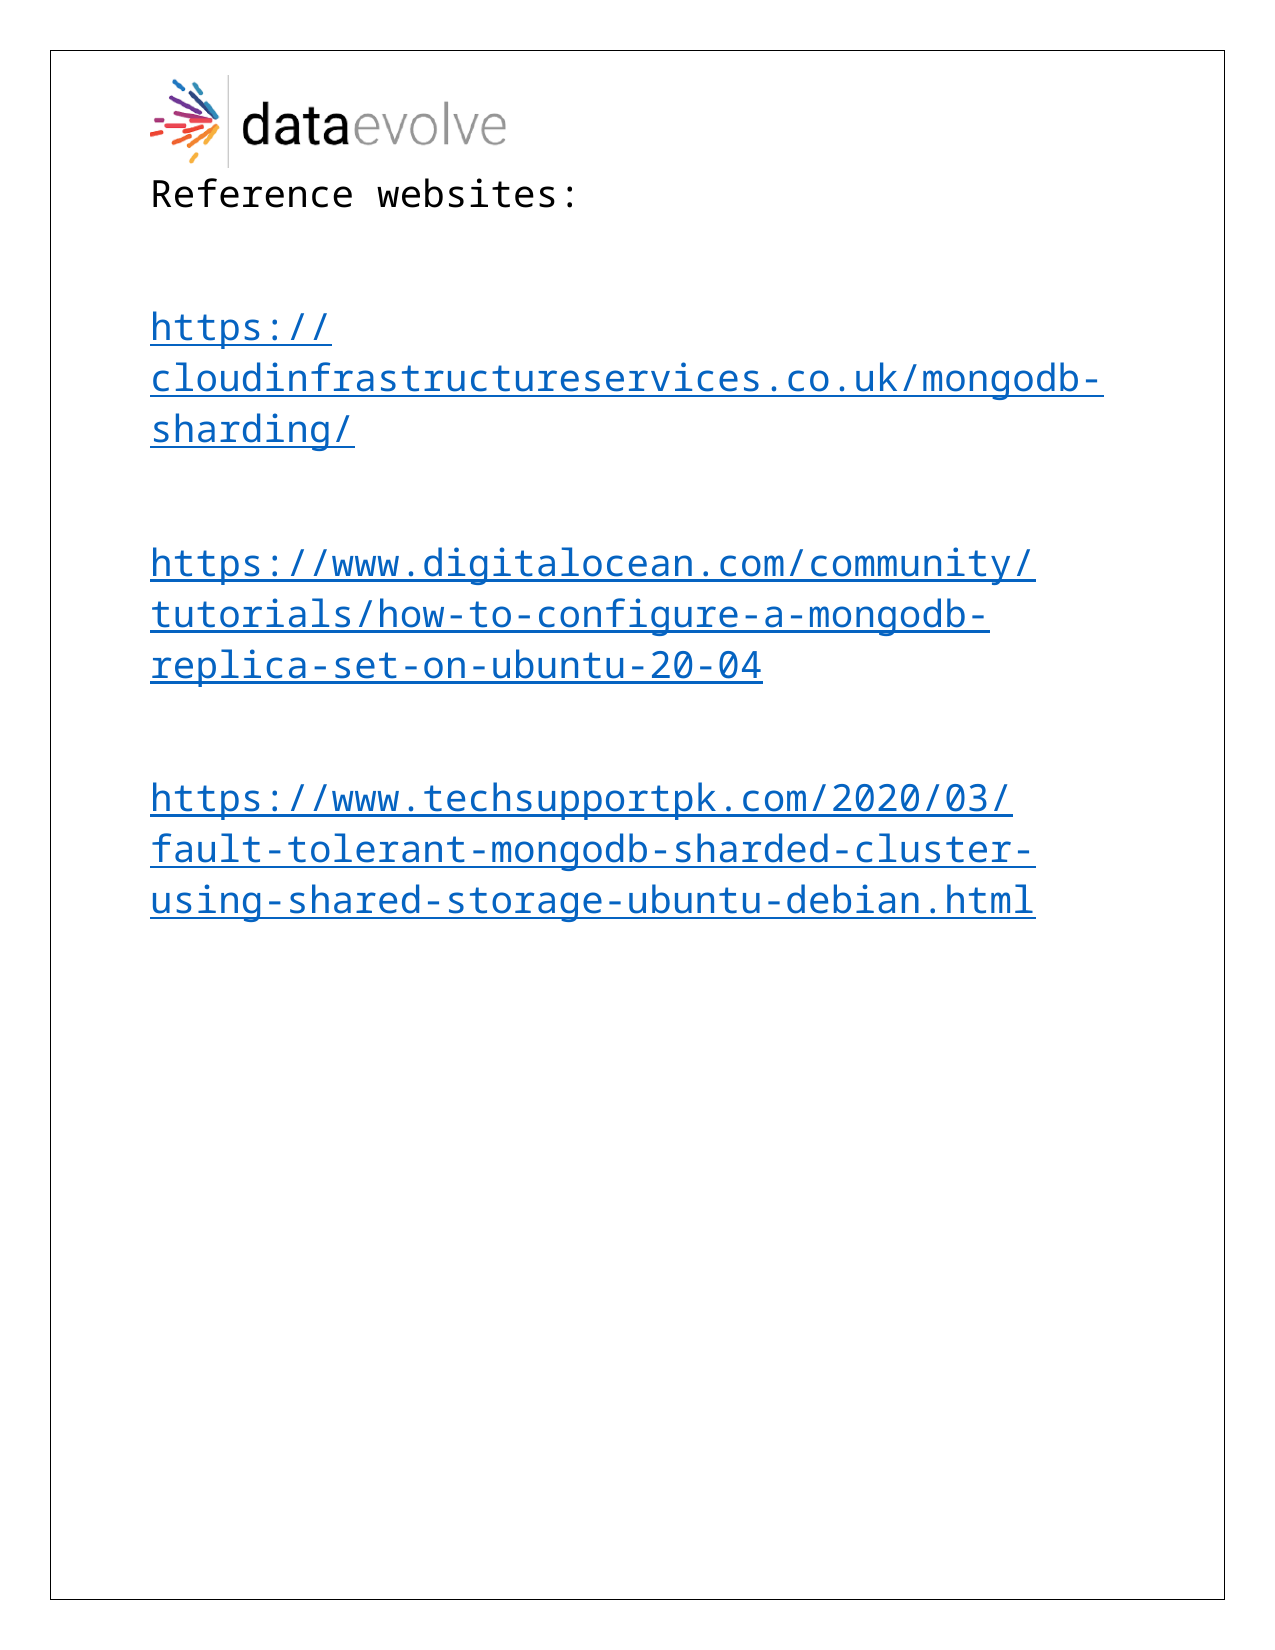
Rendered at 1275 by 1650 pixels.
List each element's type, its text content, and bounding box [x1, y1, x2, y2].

text Reference websites: [150, 167, 1125, 218]
text https://cloudinfrastructureservices.co.uk/mongodb-sharding/ [150, 301, 1125, 454]
text https://www.digitalocean.com/community/tutorials/how-to-configure-a-mongodb-replica-set-on-ubuntu-20-04 [150, 536, 1125, 689]
picture [150, 75, 506, 168]
text https://www.techsupportpk.com/2020/03/fault-tolerant-mongodb-sharded-cluster-using-shared-storage-ubuntu-debian.html [150, 771, 1125, 924]
